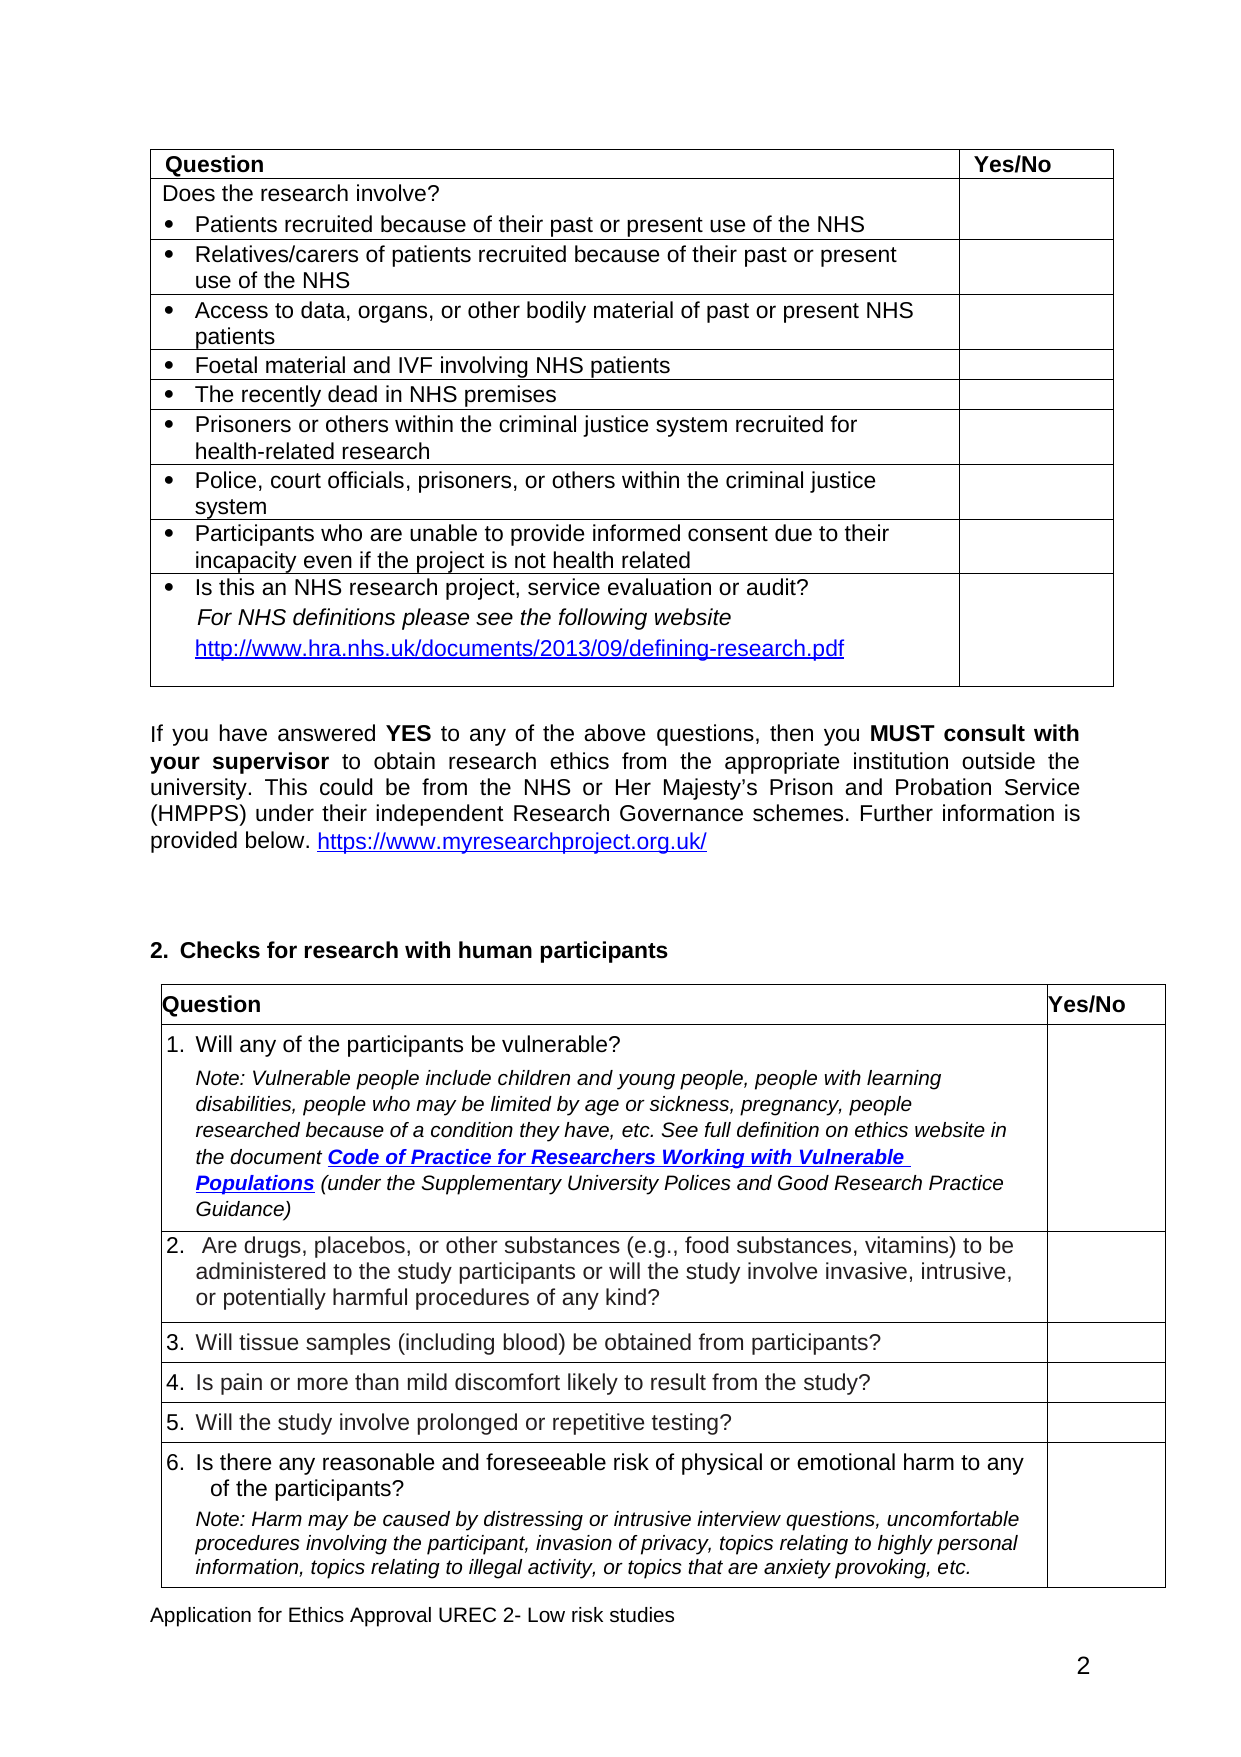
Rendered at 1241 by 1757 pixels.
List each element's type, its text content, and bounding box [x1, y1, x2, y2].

table_cell Patients recruited because of their past or present use of the NHS [151, 211, 959, 239]
table_cell [1048, 1232, 1165, 1322]
table_cell Participants who are unable to provide informed consent due to their incapacity even if the project is not health related [151, 520, 959, 573]
table_cell Are drugs, placebos, or other substances (e.g., food substances, vitamins) to be administered to the study participants or will the study involve invasive, intrusive, or potentially harmful procedures of any kind? [162, 1232, 1047, 1322]
table_cell [960, 520, 1113, 573]
table_header Question [162, 985, 1047, 1024]
table_cell [1048, 1025, 1165, 1231]
table_cell Will the study involve prolonged or repetitive testing? [162, 1403, 1047, 1442]
table_cell Relatives/carers of patients recruited because of their past or present use of the NHS [151, 240, 959, 294]
table_cell Police, court officials, prisoners, or others within the criminal justice system [151, 465, 959, 519]
table_cell Will tissue samples (including blood) be obtained from participants? [162, 1323, 1047, 1362]
table_cell Is pain or more than mild discomfort likely to result from the study? [162, 1363, 1047, 1402]
table_cell Will any of the participants be vulnerable? Note: Vulnerable people include children and young people, people with learning disabilities, people who may be limited by age or sickness, pregnancy, people researched because of a condition they have, etc. See full definition on ethics website in the document Code of Practice for Researchers Working with Vulnerable Populations (under the Supplementary University Polices and Good Research Practice Guidance) [162, 1025, 1047, 1231]
table_cell [960, 410, 1113, 464]
text If you have answered YES to any of the above questions, then you MUST consult with your supervisor to obtain research ethics from the appropriate institution outside the university. This could be from the NHS or Her Majesty’s Prison and Probation Service (HMPPS) under their independent Research Governance schemes. Further information is provided below. https://www.myresearchproject.org.uk/ [150, 720, 1081, 854]
list Checks for research with human participants [150, 937, 1214, 963]
table_header Yes/No [960, 150, 1113, 178]
table_cell Is this an NHS research project, service evaluation or audit? For NHS definitions please see the following website http://www.hra.nhs.uk/documents/2013/09/defining-research.pdf [151, 574, 959, 686]
table_cell [960, 179, 1113, 211]
table_cell [1048, 1443, 1165, 1587]
table_cell [960, 380, 1113, 409]
table_cell [1048, 1323, 1165, 1362]
table_cell [960, 240, 1113, 294]
table_cell [960, 211, 1113, 239]
table_header Yes/No [1048, 985, 1165, 1024]
table_cell Prisoners or others within the criminal justice system recruited for health-related research [151, 410, 959, 464]
table_cell The recently dead in NHS premises [151, 380, 959, 409]
table_header Question [151, 150, 959, 178]
table_cell [960, 295, 1113, 349]
table_cell [960, 350, 1113, 379]
table_cell Is there any reasonable and foreseeable risk of physical or emotional harm to any of the participants? Note: Harm may be caused by distressing or intrusive interview questions, uncomfortable procedures involving the participant, invasion of privacy, topics relating to highly personal information, topics relating to illegal activity, or topics that are anxiety provoking, etc. [162, 1443, 1047, 1587]
table_cell Does the research involve? [151, 179, 959, 211]
table_cell Foetal material and IVF involving NHS patients [151, 350, 959, 379]
table_cell [1048, 1403, 1165, 1442]
table_cell [960, 574, 1113, 686]
table_cell [1048, 1363, 1165, 1402]
table_cell [960, 465, 1113, 519]
table_cell Access to data, organs, or other bodily material of past or present NHS patients [151, 295, 959, 349]
